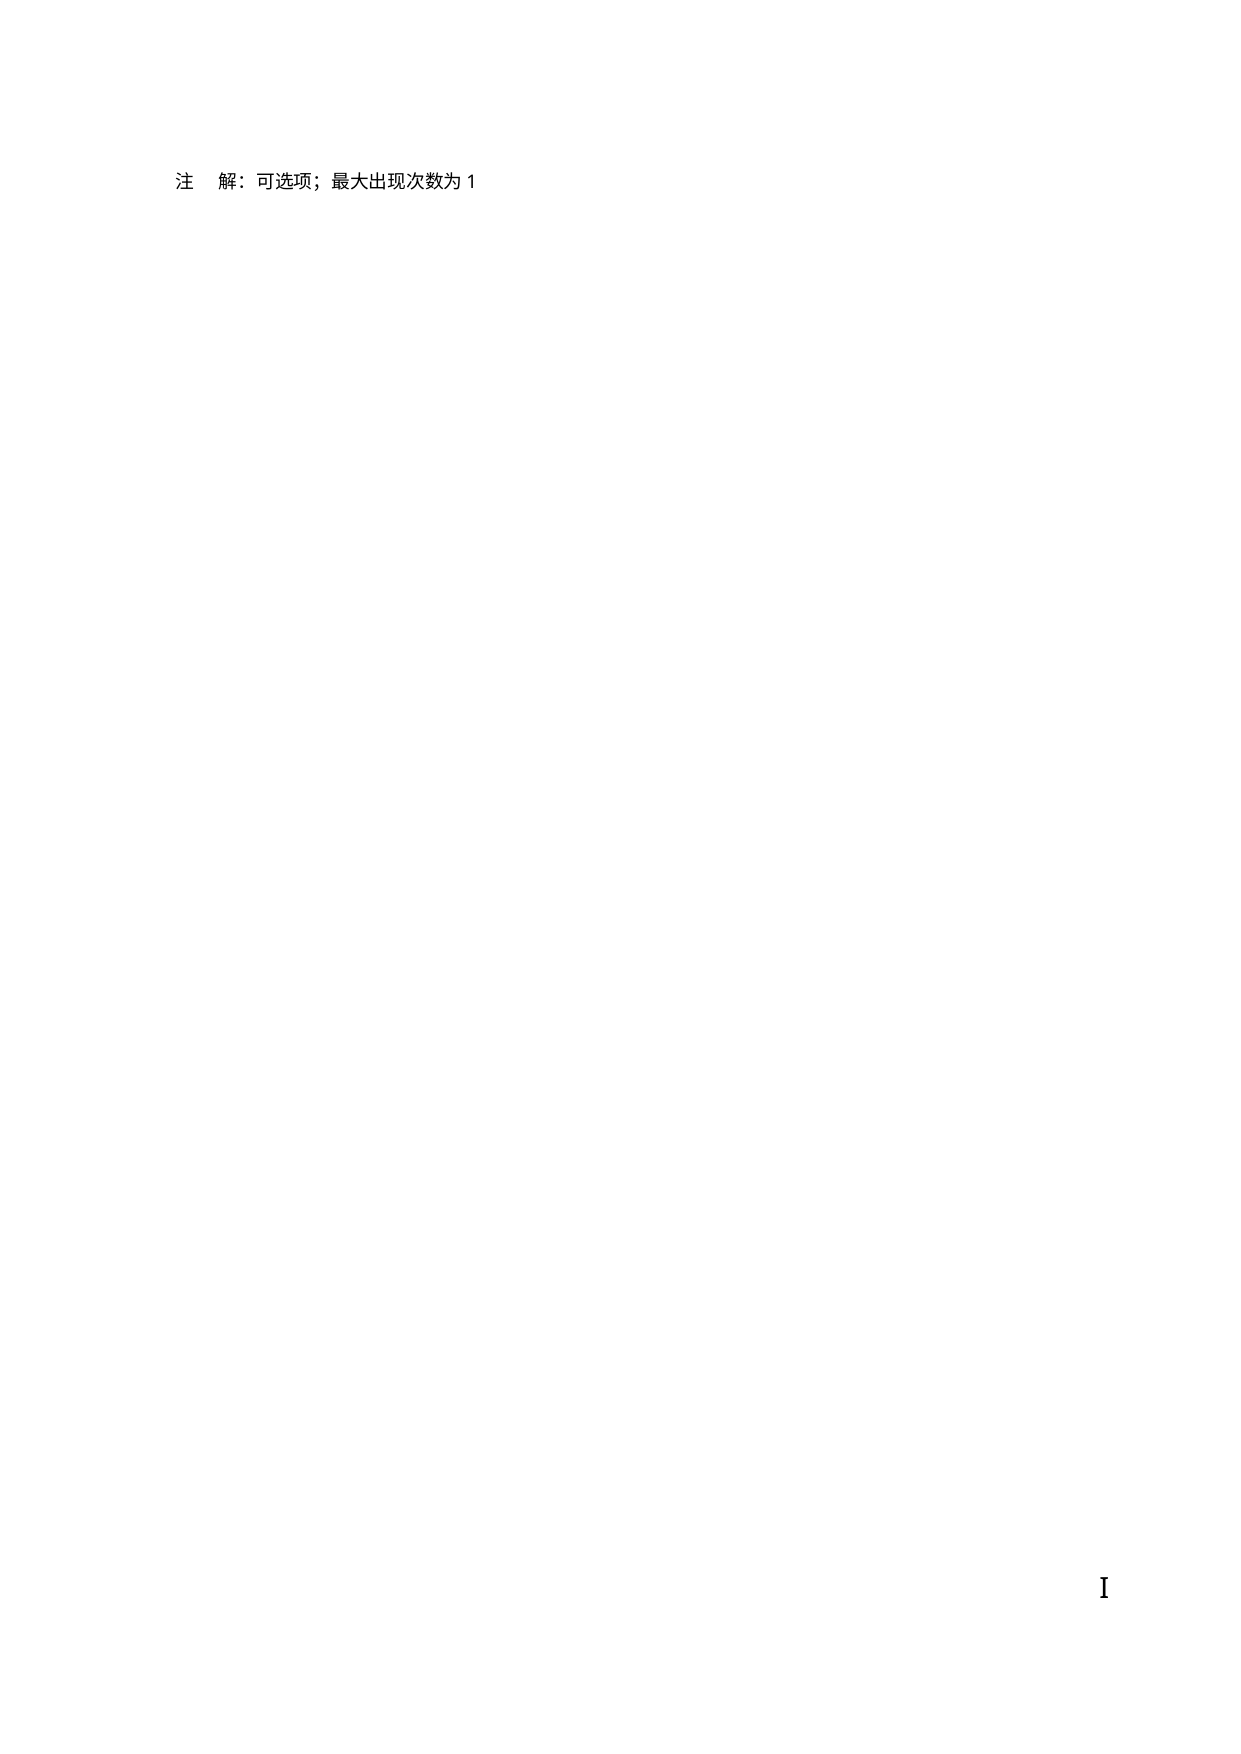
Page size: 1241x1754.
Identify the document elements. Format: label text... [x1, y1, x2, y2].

text 注 解：可选项；最大出现次数为1 [131, 164, 1109, 196]
